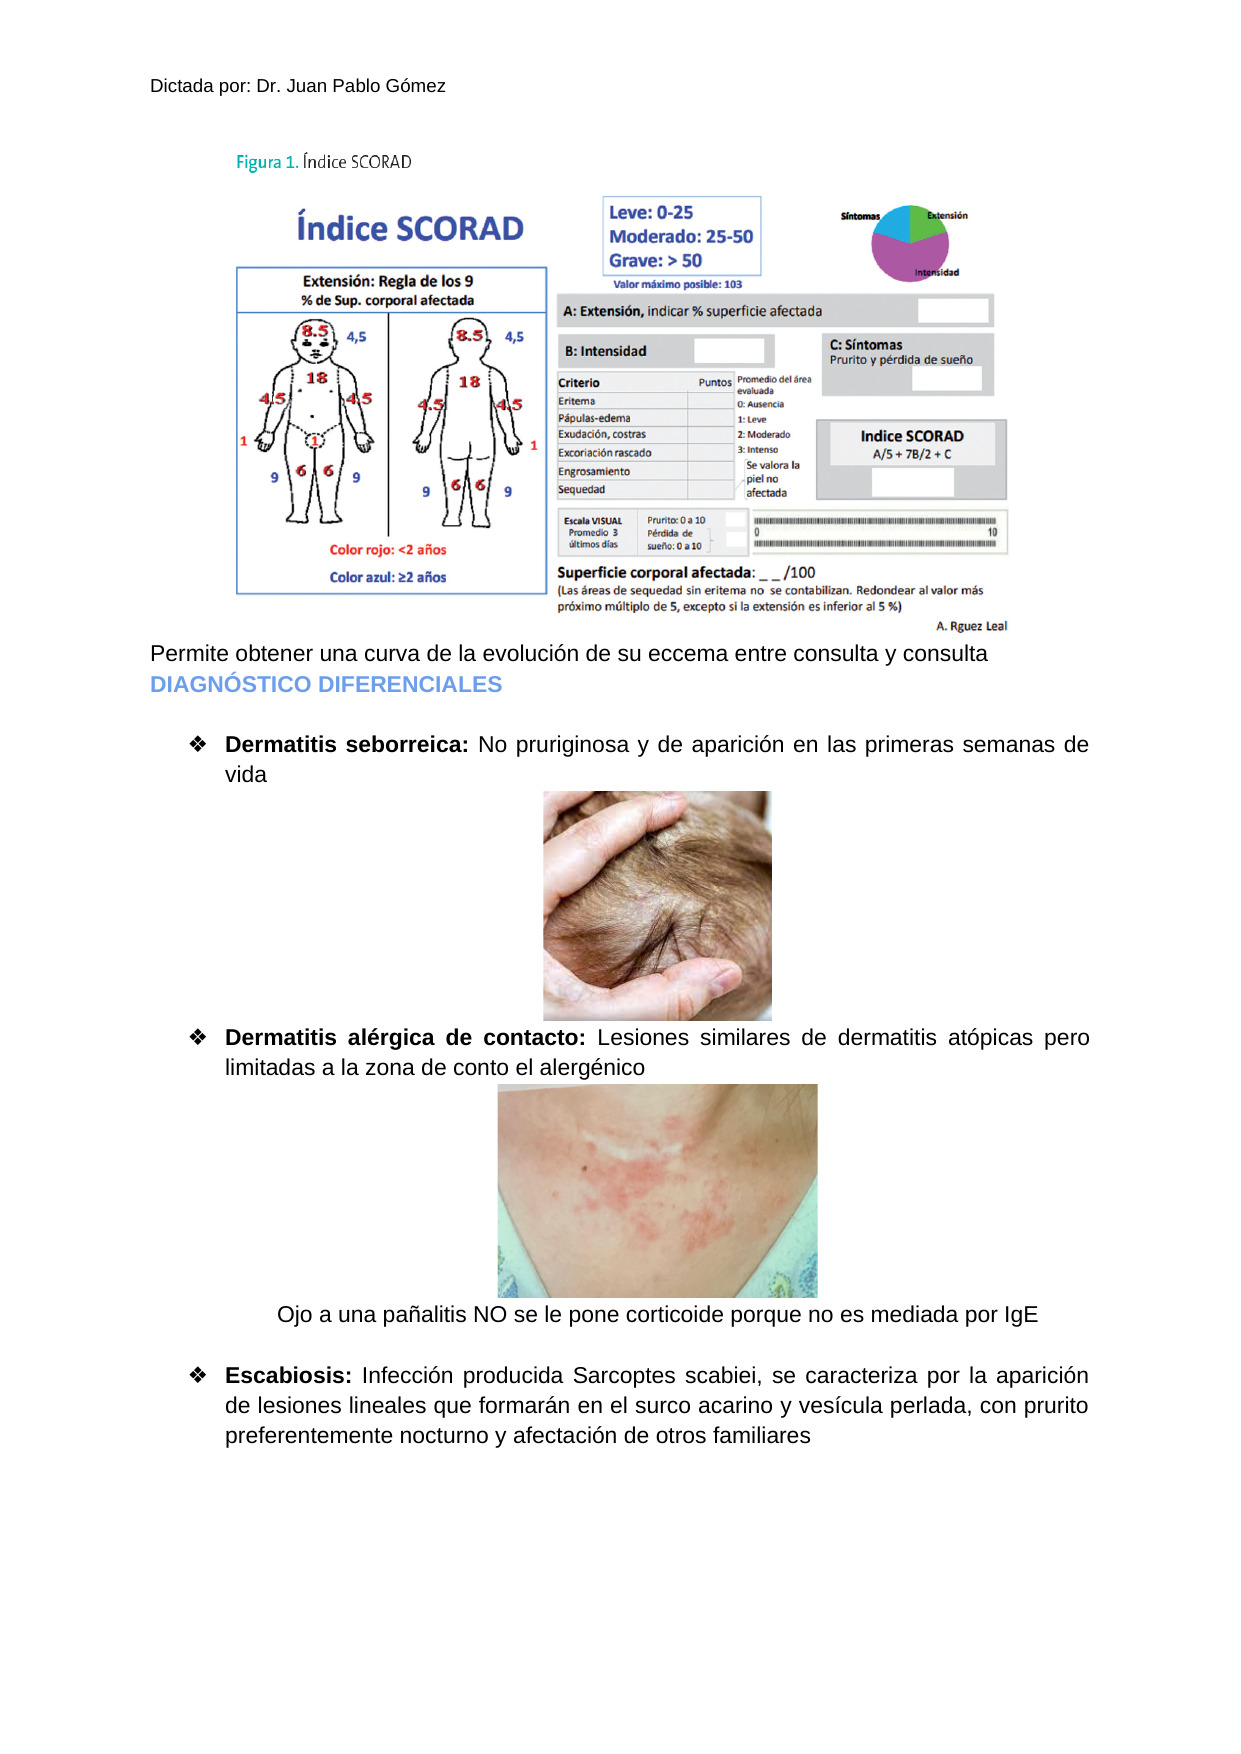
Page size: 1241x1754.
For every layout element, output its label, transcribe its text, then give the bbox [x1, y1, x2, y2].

picture [226, 150, 1014, 637]
list Dermatitis alérgica de contacto: Lesiones similares de dermatitis atópicas pero limitadas a la zona de conto el alergénico [187, 1024, 1090, 1081]
text DIAGNÓSTICO DIFERENCIALES [150, 671, 1090, 697]
picture [543, 791, 772, 1021]
list Escabiosis: Infección producida Sarcoptes scabiei, se caracteriza por la aparición de lesiones lineales que formarán en el surco acarino y vesícula perlada, con prurito preferentemente nocturno y afectación de otros familiares [187, 1362, 1090, 1448]
text Permite obtener una curva de la evolución de su eccema entre consulta y consulta [150, 640, 1090, 667]
text Ojo a una pañalitis NO se le pone corticoide porque no es mediada por IgE [225, 1301, 1090, 1327]
picture [497, 1084, 818, 1298]
list Dermatitis seborreica: No pruriginosa y de aparición en las primeras semanas de vida [187, 731, 1090, 788]
